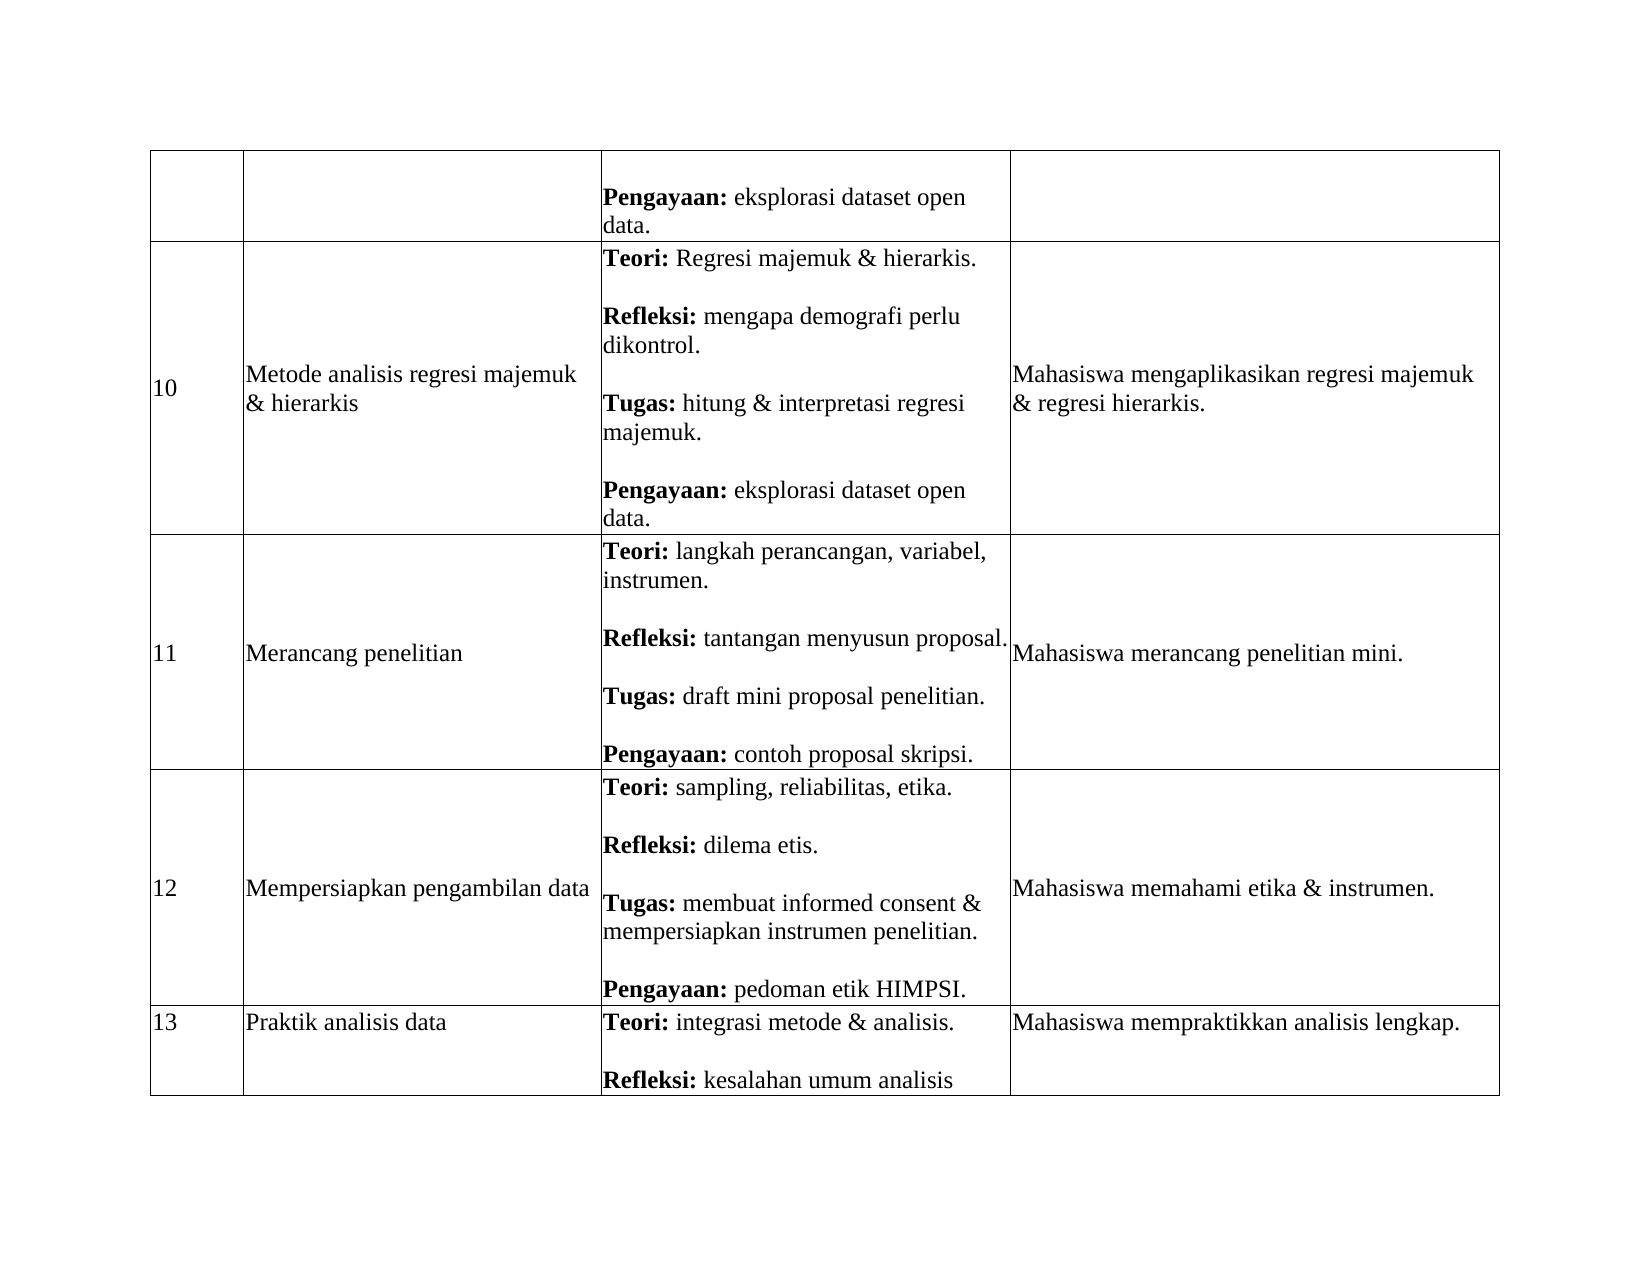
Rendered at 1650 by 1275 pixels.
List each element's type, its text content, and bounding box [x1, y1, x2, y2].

table_cell Mempersiapkan pengambilan data [244, 770, 601, 1004]
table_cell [602, 1006, 1010, 1095]
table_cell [1011, 151, 1499, 241]
table_cell Mahasiswa merancang penelitian mini. [1011, 535, 1499, 769]
table_cell Teori: sampling, reliabilitas, etika. Refleksi: dilema etis. Tugas: membuat informed consent & mempersiapkan instrumen penelitian. Pengayaan: pedoman etik HIMPSI. [602, 770, 1010, 1004]
table_cell Merancang penelitian [244, 535, 601, 769]
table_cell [244, 151, 601, 241]
table_cell Teori: langkah perancangan, variabel, instrumen. Refleksi: tantangan menyusun proposal. Tugas: draft mini proposal penelitian. Pengayaan: contoh proposal skripsi. [602, 535, 1010, 769]
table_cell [1011, 1006, 1499, 1095]
table_cell 13 [151, 1006, 243, 1095]
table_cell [602, 151, 1010, 241]
table_cell 11 [151, 535, 243, 769]
table_cell 12 [151, 770, 243, 1004]
table_cell 10 [151, 242, 243, 534]
table_cell Mahasiswa mengaplikasikan regresi majemuk & regresi hierarkis. [1011, 242, 1499, 534]
table_cell 9 [151, 151, 243, 241]
table_cell Metode analisis regresi majemuk & hierarkis [244, 242, 601, 534]
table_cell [244, 1006, 601, 1095]
table_cell Mahasiswa memahami etika & instrumen. [1011, 770, 1499, 1004]
table_cell Teori: Regresi majemuk & hierarkis. Refleksi: mengapa demografi perlu dikontrol. Tugas: hitung & interpretasi regresi majemuk. Pengayaan: eksplorasi dataset open data. [602, 242, 1010, 534]
